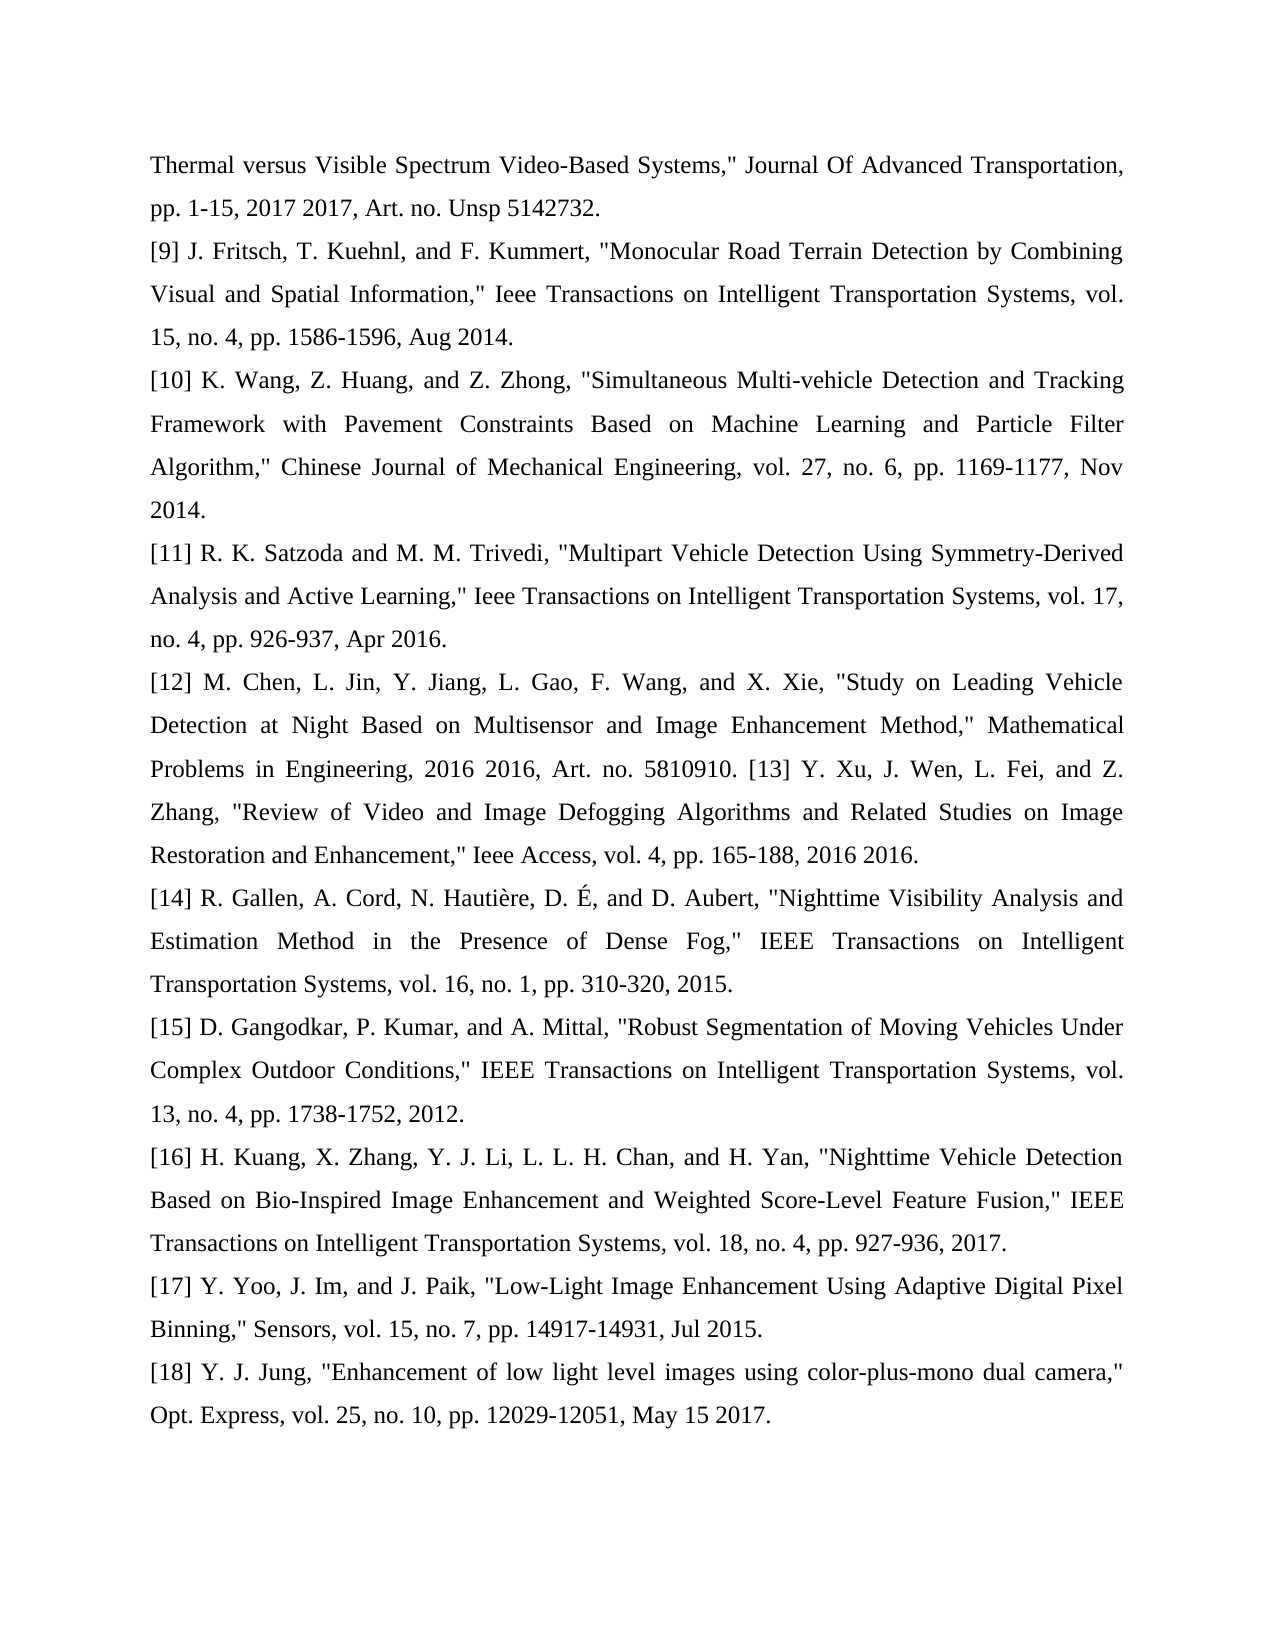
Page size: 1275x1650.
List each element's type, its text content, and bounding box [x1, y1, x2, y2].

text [150, 150, 1125, 222]
text [9] J. Fritsch, T. Kuehnl, and F. Kummert, "Monocular Road Terrain Detection by Combining Visual and Spatial Information," Ieee Transactions on Intelligent Transportation Systems, vol. 15, no. 4, pp. 1586-1596, Aug 2014. [150, 236, 1125, 351]
text [17] Y. Yoo, J. Im, and J. Paik, "Low-Light Image Enhancement Using Adaptive Digital Pixel Binning," Sensors, vol. 15, no. 7, pp. 14917-14931, Jul 2015. [150, 1271, 1125, 1343]
text [12] M. Chen, L. Jin, Y. Jiang, L. Gao, F. Wang, and X. Xie, "Study on Leading Vehicle Detection at Night Based on Multisensor and Image Enhancement Method," Mathematical Problems in Engineering, 2016 2016, Art. no. 5810910. [13] Y. Xu, J. Wen, L. Fei, and Z. Zhang, "Review of Video and Image Defogging Algorithms and Related Studies on Image Restoration and Enhancement," Ieee Access, vol. 4, pp. 165-188, 2016 2016. [150, 667, 1125, 869]
text [16] H. Kuang, X. Zhang, Y. J. Li, L. L. H. Chan, and H. Yan, "Nighttime Vehicle Detection Based on Bio-Inspired Image Enhancement and Weighted Score-Level Feature Fusion," IEEE Transactions on Intelligent Transportation Systems, vol. 18, no. 4, pp. 927-936, 2017. [150, 1142, 1125, 1257]
text [11] R. K. Satzoda and M. M. Trivedi, "Multipart Vehicle Detection Using Symmetry-Derived Analysis and Active Learning," Ieee Transactions on Intelligent Transportation Systems, vol. 17, no. 4, pp. 926-937, Apr 2016. [150, 538, 1125, 653]
text [15] D. Gangodkar, P. Kumar, and A. Mittal, "Robust Segmentation of Moving Vehicles Under Complex Outdoor Conditions," IEEE Transactions on Intelligent Transportation Systems, vol. 13, no. 4, pp. 1738-1752, 2012. [150, 1012, 1125, 1127]
text [18] Y. J. Jung, "Enhancement of low light level images using color-plus-mono dual camera," Opt. Express, vol. 25, no. 10, pp. 12029-12051, May 15 2017. [150, 1357, 1125, 1429]
text [10] K. Wang, Z. Huang, and Z. Zhong, "Simultaneous Multi-vehicle Detection and Tracking Framework with Pavement Constraints Based on Machine Learning and Particle Filter Algorithm," Chinese Journal of Mechanical Engineering, vol. 27, no. 6, pp. 1169-1177, Nov 2014. [150, 366, 1125, 524]
text [14] R. Gallen, A. Cord, N. Hautière, D. É, and D. Aubert, "Nighttime Visibility Analysis and Estimation Method in the Presence of Dense Fog," IEEE Transactions on Intelligent Transportation Systems, vol. 16, no. 1, pp. 310-320, 2015. [150, 883, 1125, 998]
